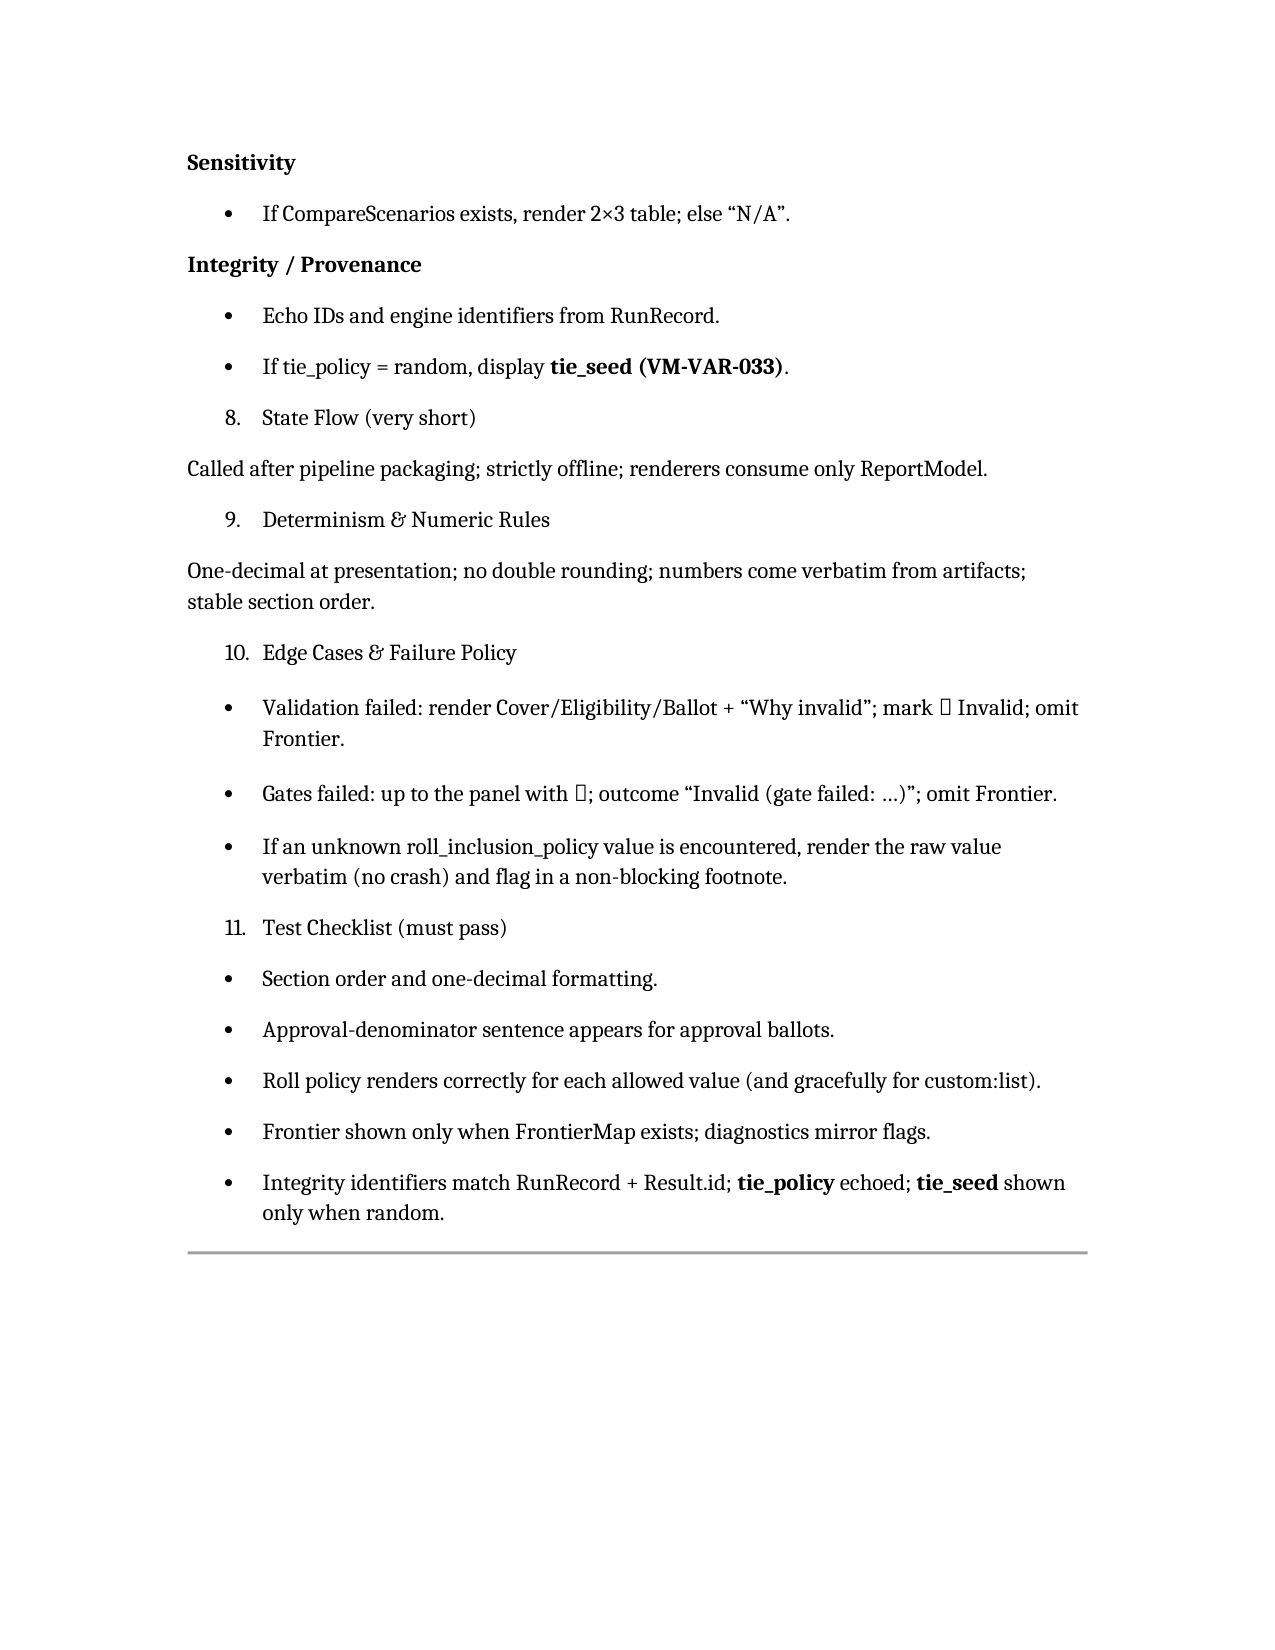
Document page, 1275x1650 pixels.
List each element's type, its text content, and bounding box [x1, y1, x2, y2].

list Gates failed: up to the panel with ❌; outcome “Invalid (gate failed: …)”; omit Frontier. [225, 777, 1087, 808]
list Echo IDs and engine identifiers from RunRecord. [225, 303, 1087, 329]
text Called after pipeline packaging; strictly offline; renderers consume only ReportModel. [187, 456, 1087, 483]
list State Flow (very short) [225, 405, 1087, 432]
text Sensitivity [187, 150, 1087, 176]
list If an unknown roll_inclusion_policy value is encountered, render the raw value verbatim (no crash) and flag in a non-blocking footnote. [225, 833, 1087, 890]
text One-decimal at presentation; no double rounding; numbers come verbatim from artifacts; stable section order. [187, 558, 1087, 615]
list Test Checklist (must pass) [225, 915, 1087, 941]
text Integrity / Provenance [187, 252, 1087, 278]
list If CompareScenarios exists, render 2×3 table; else “N/A”. [225, 201, 1087, 227]
list Approval-denominator sentence appears for approval ballots. [225, 1017, 1087, 1043]
list Edge Cases & Failure Policy [225, 639, 1087, 666]
list Frontier shown only when FrontierMap exists; diagnostics mirror flags. [225, 1119, 1087, 1145]
list Integrity identifiers match RunRecord + Result.id; tie_policy echoed; tie_seed shown only when random. [225, 1170, 1087, 1227]
list Validation failed: render Cover/Eligibility/Ballot + “Why invalid”; mark ❌ Invalid; omit Frontier. [225, 691, 1087, 752]
list Roll policy renders correctly for each allowed value (and gracefully for custom:list). [225, 1068, 1087, 1094]
list Section order and one-decimal formatting. [225, 966, 1087, 992]
list If tie_policy = random, display tie_seed (VM-VAR-033). [225, 354, 1087, 381]
list Determinism & Numeric Rules [225, 507, 1087, 534]
